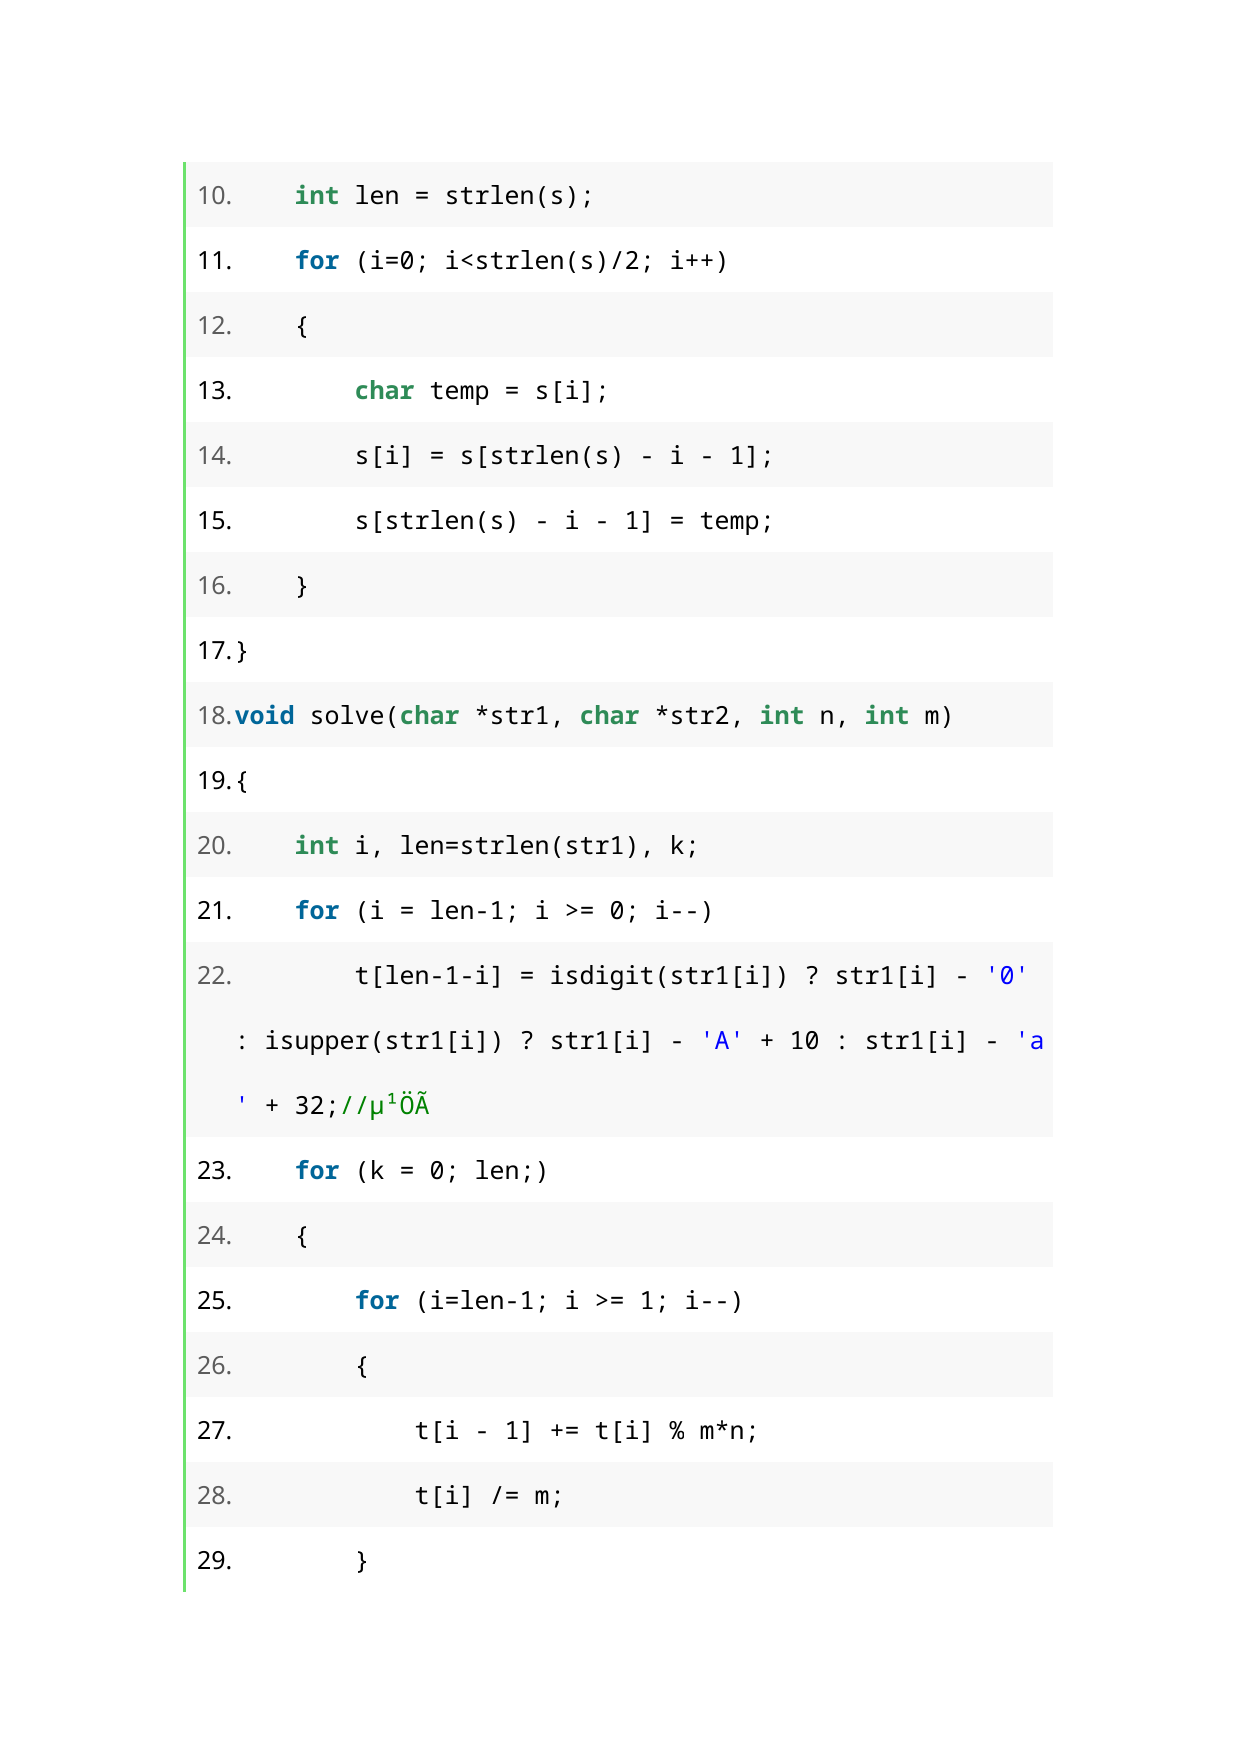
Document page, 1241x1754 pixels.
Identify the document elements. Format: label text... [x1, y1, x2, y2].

list { [186, 1202, 1053, 1267]
list void solve(char *str1, char *str2, int n, int m) [186, 682, 1053, 747]
list for (k = 0; len;) [186, 1137, 1053, 1202]
list s[i] = s[strlen(s) - i - 1]; [186, 422, 1053, 487]
list for (i=len-1; i >= 1; i--) [186, 1267, 1053, 1332]
list int i, len=strlen(str1), k; [186, 812, 1053, 877]
list t[len-1-i] = isdigit(str1[i]) ? str1[i] - '0' : isupper(str1[i]) ? str1[i] - 'A' + 10 : str1[i] - 'a' + 32;//µ¹ÖÃ [186, 942, 1053, 1137]
list { [186, 292, 1053, 357]
list for (i = len-1; i >= 0; i--) [186, 877, 1053, 942]
list for (i=0; i<strlen(s)/2; i++) [186, 227, 1053, 292]
list } [186, 1527, 1053, 1592]
list } [186, 617, 1053, 682]
list int len = strlen(s); [186, 162, 1053, 227]
list t[i] /= m; [186, 1462, 1053, 1527]
list t[i - 1] += t[i] % m*n; [186, 1397, 1053, 1462]
list s[strlen(s) - i - 1] = temp; [186, 487, 1053, 552]
list { [186, 747, 1053, 812]
list char temp = s[i]; [186, 357, 1053, 422]
list } [186, 552, 1053, 617]
list { [186, 1332, 1053, 1397]
